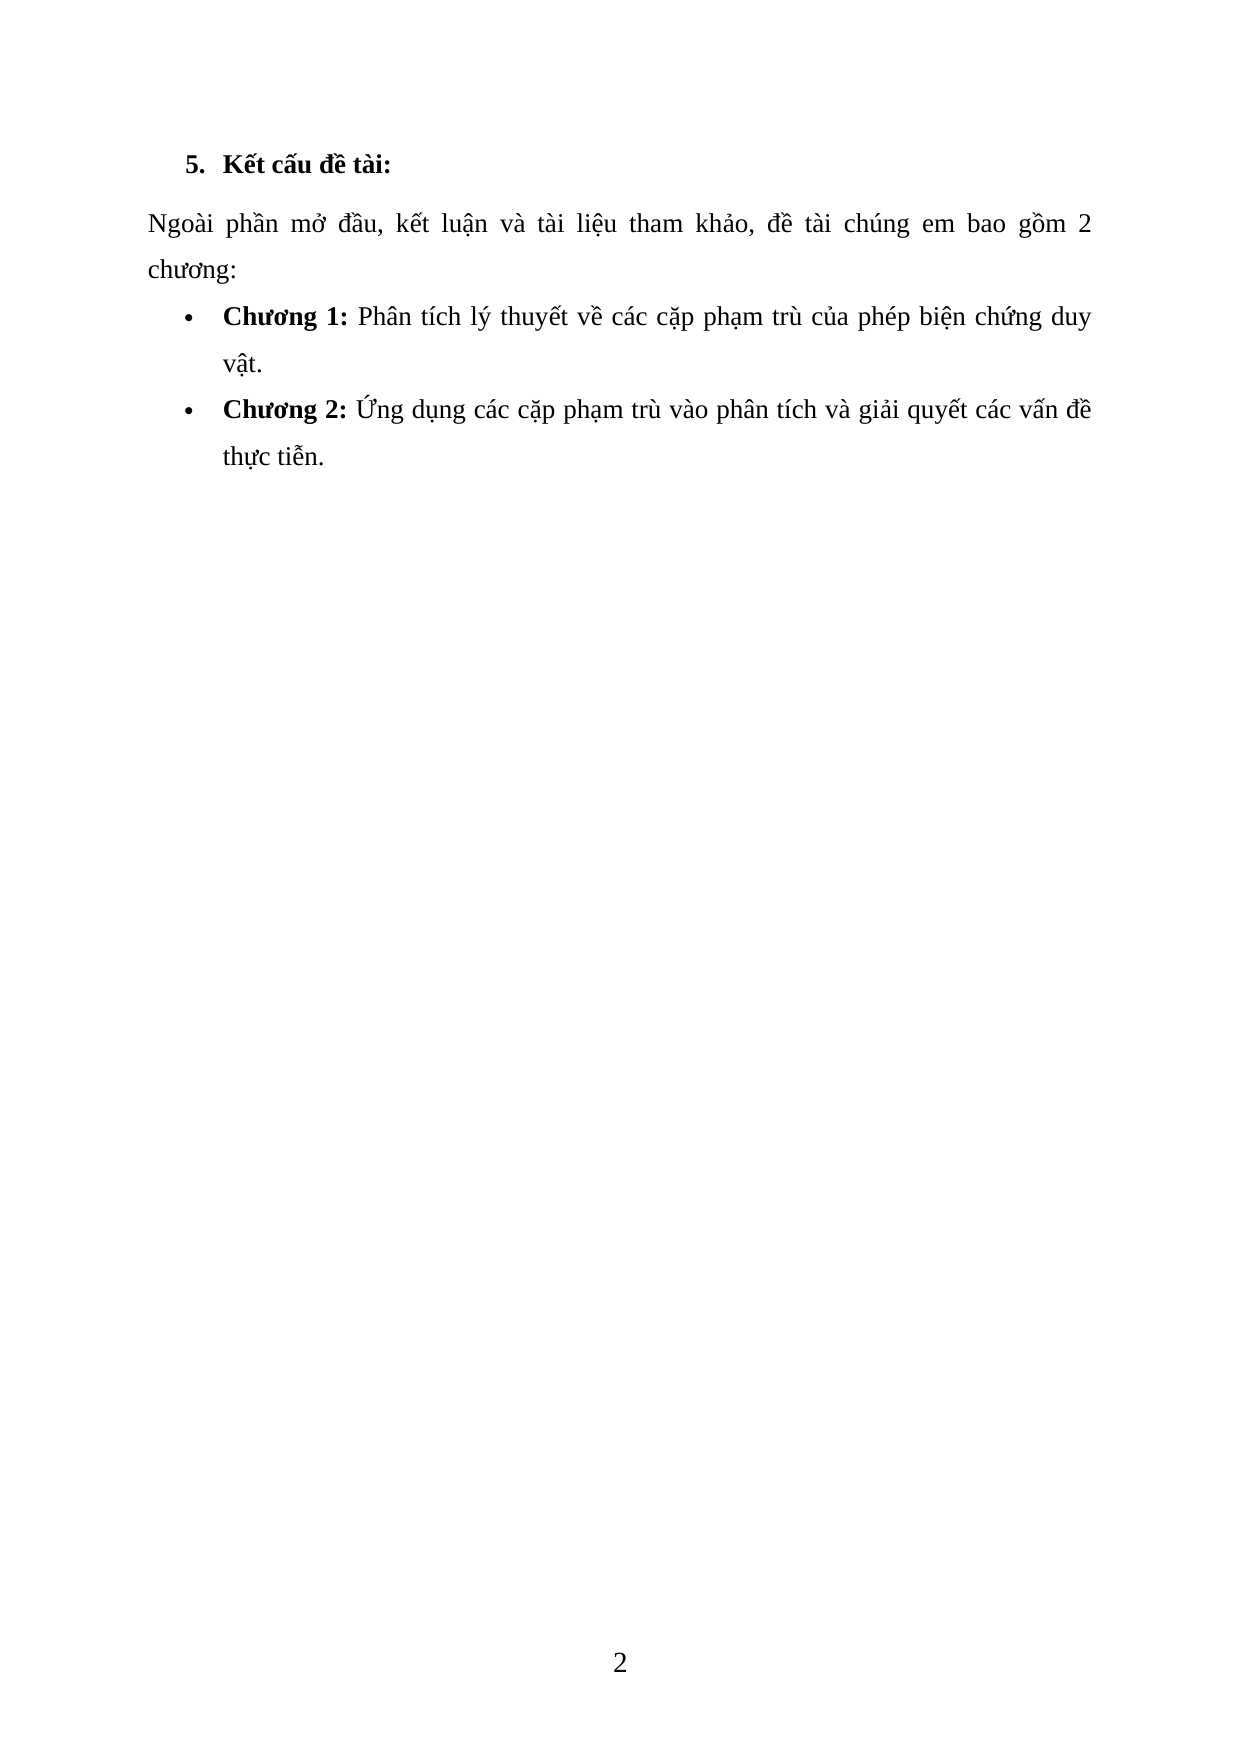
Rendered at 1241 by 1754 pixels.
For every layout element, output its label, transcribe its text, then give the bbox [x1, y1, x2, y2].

list Chương 1: Phân tích lý thuyết về các cặp phạm trù của phép biện chứng duy vật. [185, 300, 1092, 378]
list Kết cấu đề tài: [185, 148, 1092, 179]
text Ngoài phần mở đầu, kết luận và tài liệu tham khảo, đề tài chúng em bao gồm 2 chương: [148, 207, 1092, 285]
list Chương 2: Ứng dụng các cặp phạm trù vào phân tích và giải quyết các vấn đề thực tiễn. [185, 393, 1092, 471]
